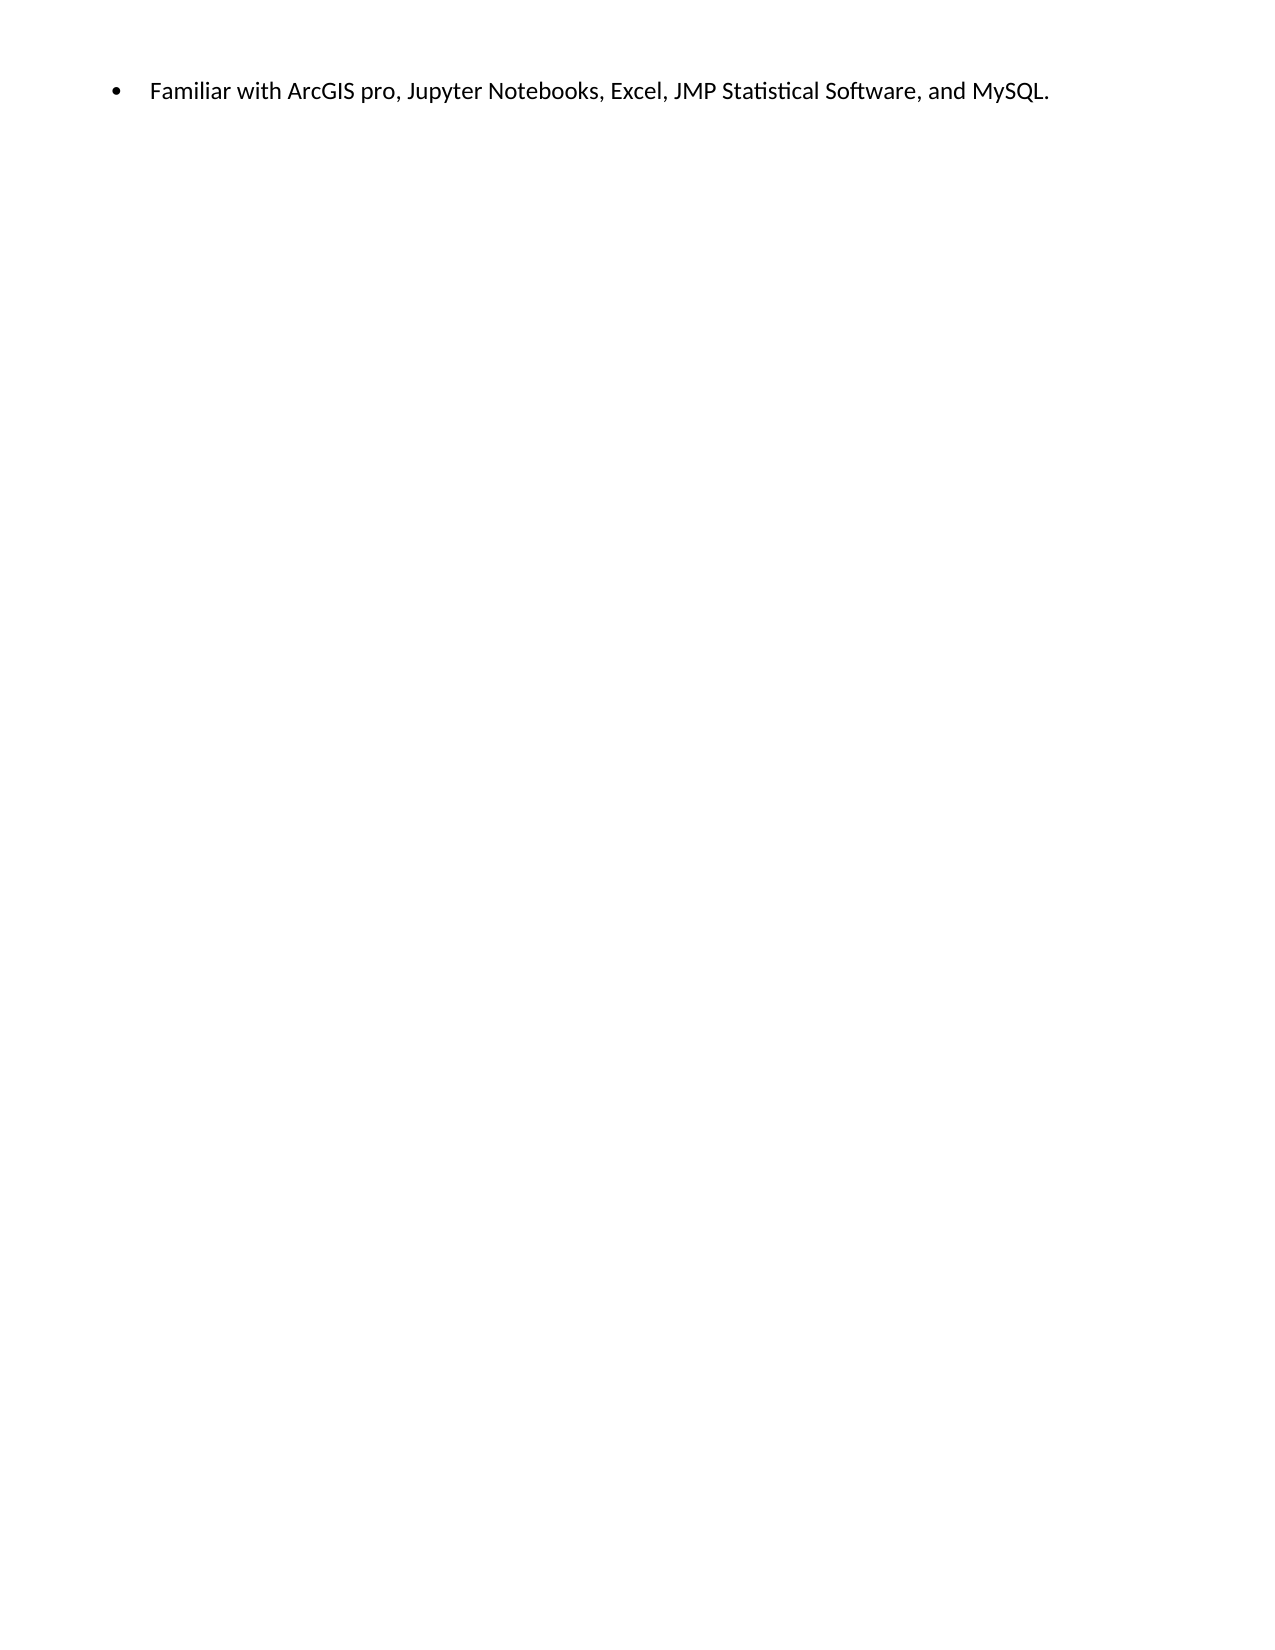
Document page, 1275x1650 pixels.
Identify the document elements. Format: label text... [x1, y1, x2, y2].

list Familiar with ArcGIS pro, Jupyter Notebooks, Excel, JMP Statistical Software, and MySQL. [112, 75, 1200, 106]
